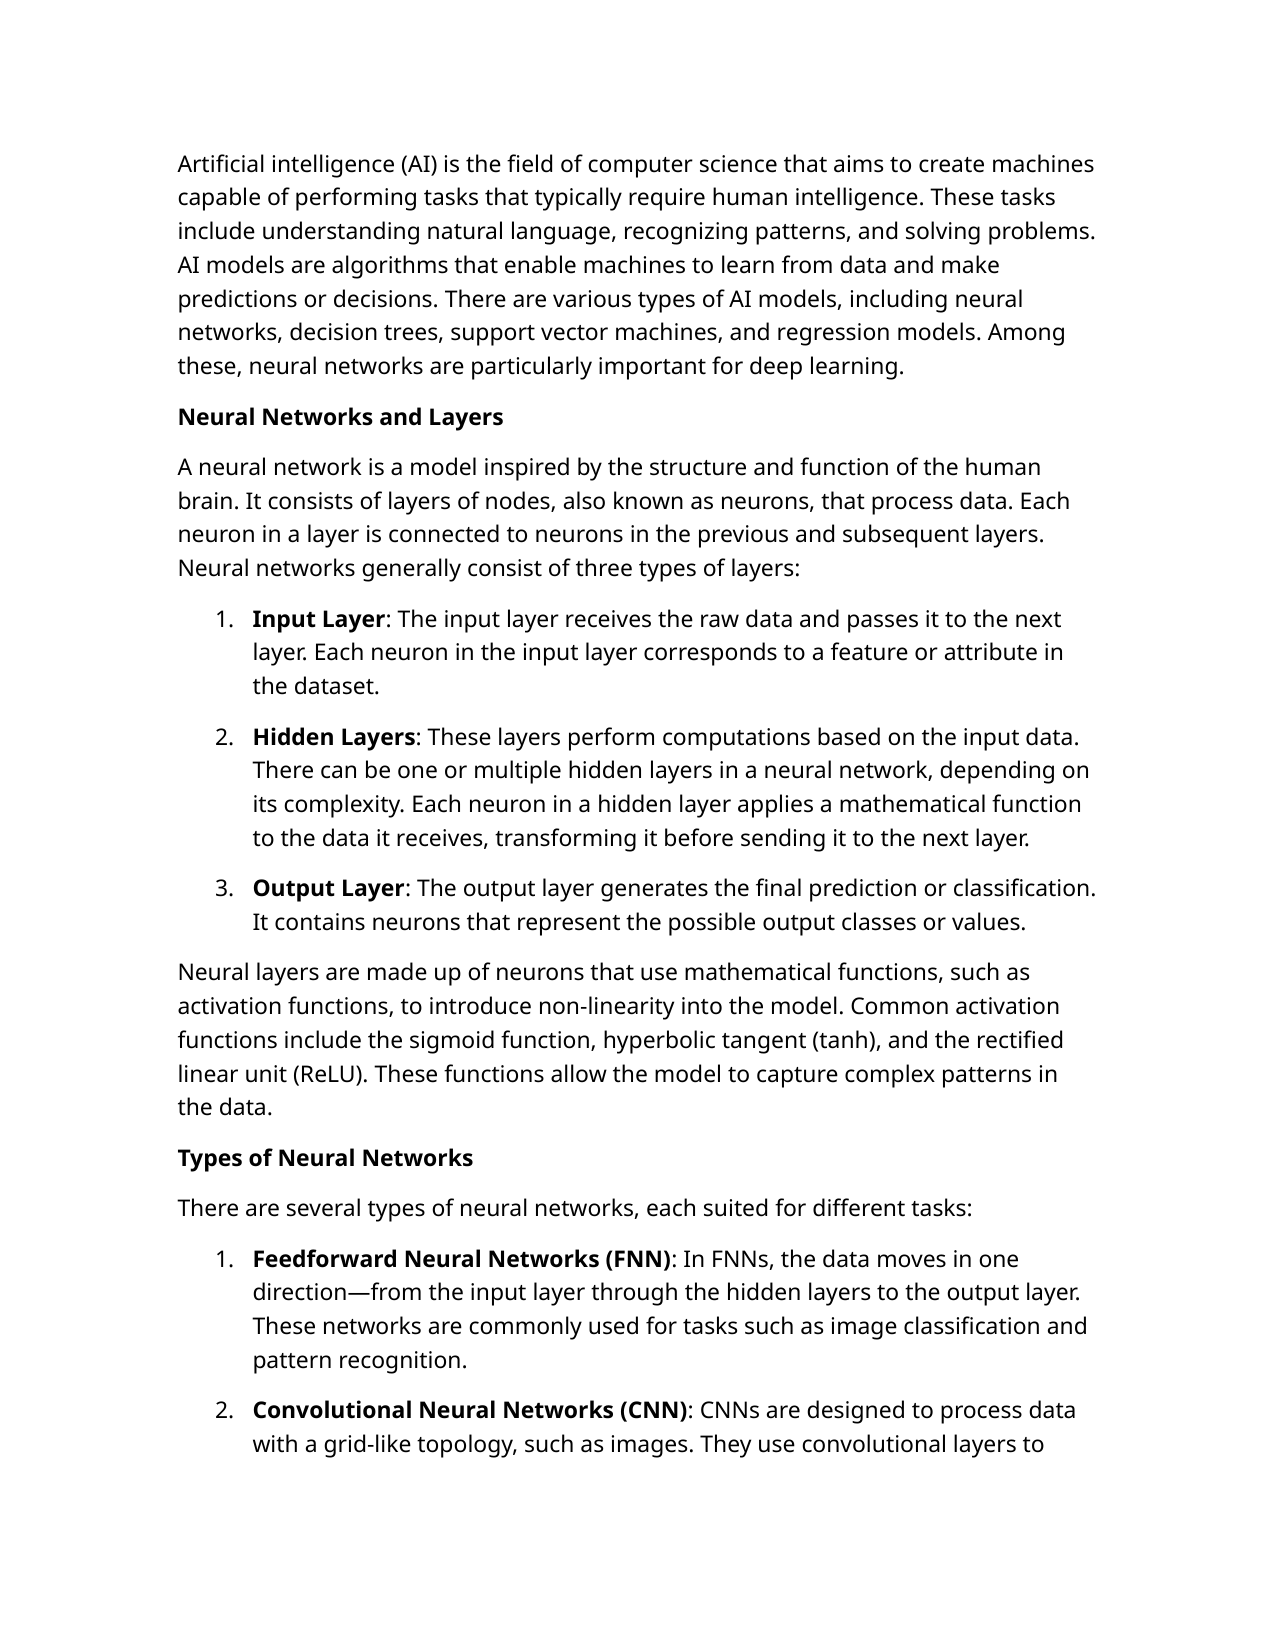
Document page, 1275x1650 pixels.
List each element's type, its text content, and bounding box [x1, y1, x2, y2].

text Neural layers are made up of neurons that use mathematical functions, such as activation functions, to introduce non-linearity into the model. Common activation functions include the sigmoid function, hyperbolic tangent (tanh), and the rectified linear unit (ReLU). These functions allow the model to capture complex patterns in the data. [177, 956, 1098, 1123]
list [215, 1394, 1098, 1459]
list Hidden Layers: These layers perform computations based on the input data. There can be one or multiple hidden layers in a neural network, depending on its complexity. Each neuron in a hidden layer applies a mathematical function to the data it receives, transforming it before sending it to the next layer. [215, 721, 1098, 853]
text Artificial intelligence (AI) is the field of computer science that aims to create machines capable of performing tasks that typically require human intelligence. These tasks include understanding natural language, recognizing patterns, and solving problems. AI models are algorithms that enable machines to learn from data and make predictions or decisions. There are various types of AI models, including neural networks, decision trees, support vector machines, and regression models. Among these, neural networks are particularly important for deep learning. [177, 148, 1098, 381]
text There are several types of neural networks, each suited for different tasks: [177, 1192, 1098, 1223]
list Feedforward Neural Networks (FNN): In FNNs, the data moves in one direction—from the input layer through the hidden layers to the output layer. These networks are commonly used for tasks such as image classification and pattern recognition. [215, 1243, 1098, 1375]
list Input Layer: The input layer receives the raw data and passes it to the next layer. Each neuron in the input layer corresponds to a feature or attribute in the dataset. [215, 603, 1098, 701]
list Output Layer: The output layer generates the final prediction or classification. It contains neurons that represent the possible output classes or values. [215, 872, 1098, 937]
text A neural network is a model inspired by the structure and function of the human brain. It consists of layers of nodes, also known as neurons, that process data. Each neuron in a layer is connected to neurons in the previous and subsequent layers. Neural networks generally consist of three types of layers: [177, 451, 1098, 583]
text Types of Neural Networks [177, 1142, 1098, 1173]
text Neural Networks and Layers [177, 401, 1098, 432]
